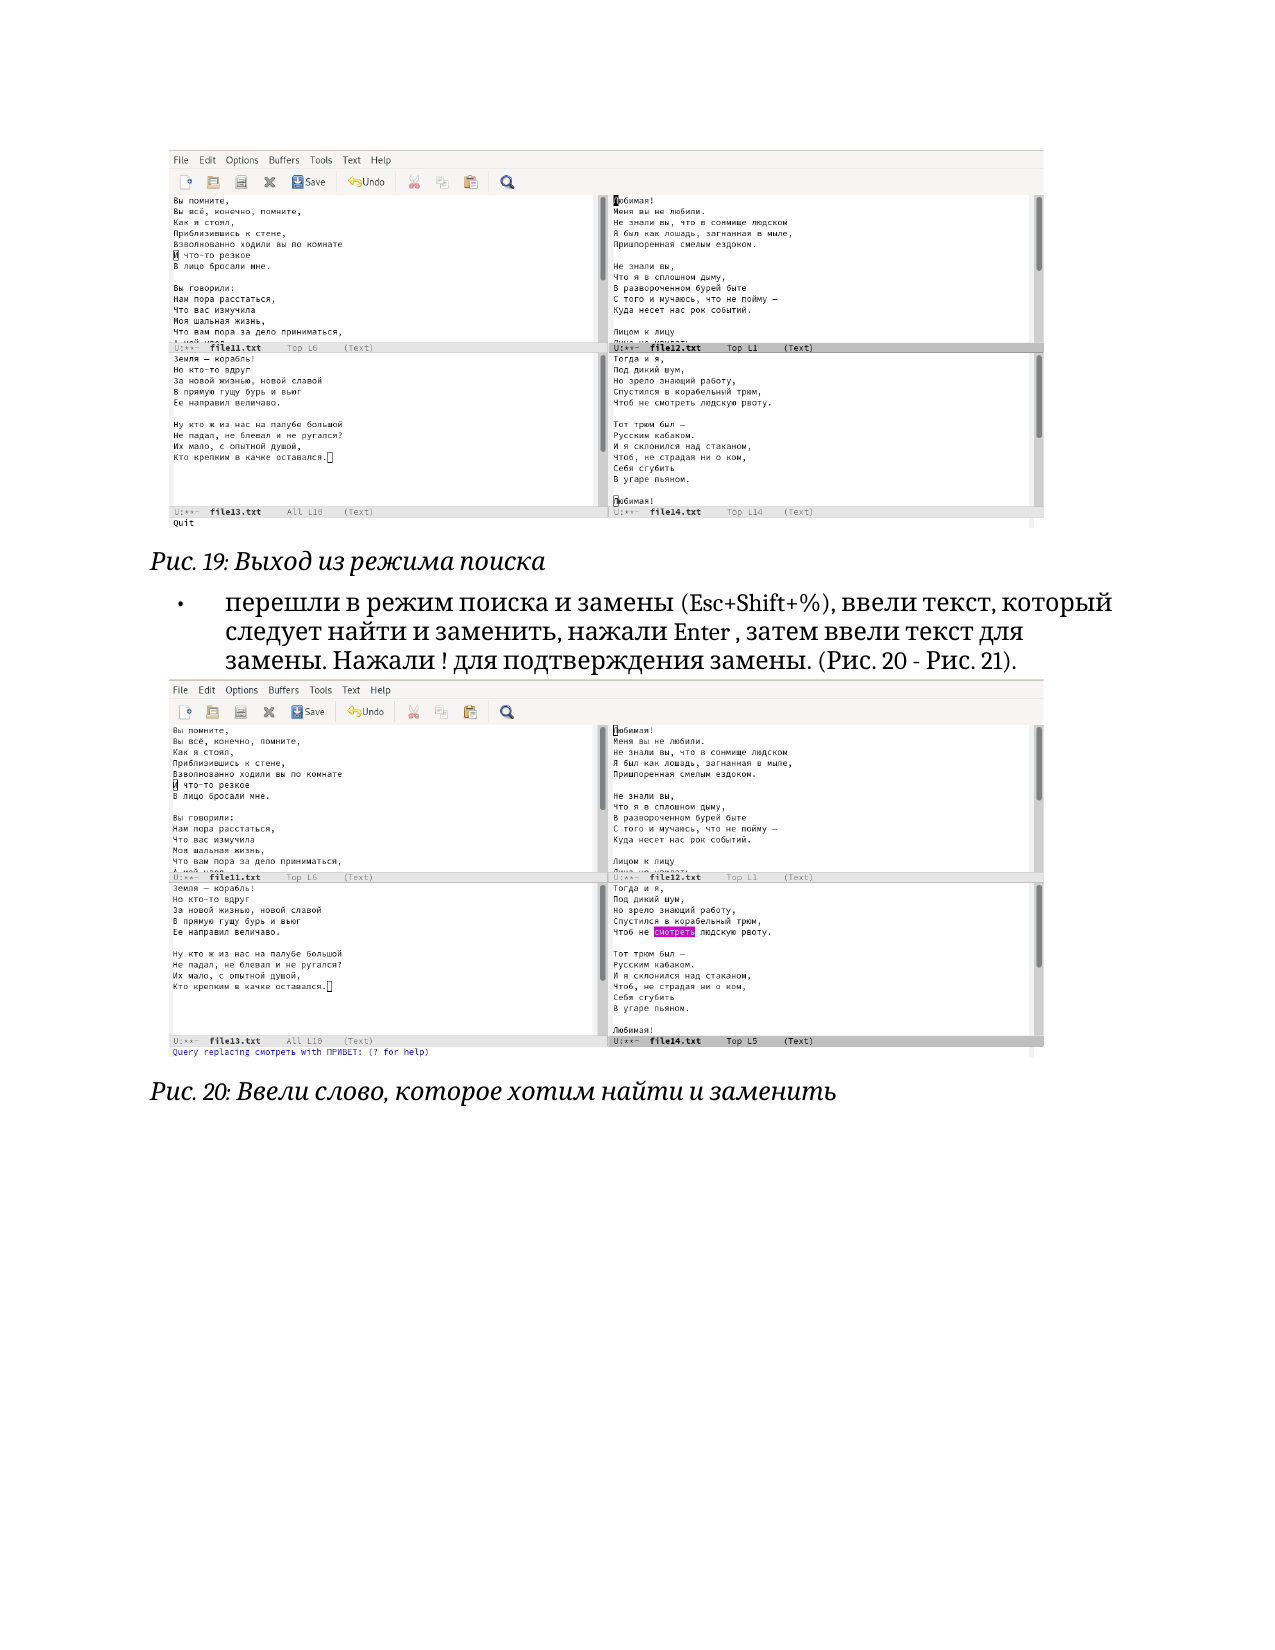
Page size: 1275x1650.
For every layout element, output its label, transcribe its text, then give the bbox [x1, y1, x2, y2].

picture [168, 679, 1044, 1057]
text Рис. 20: Ввели слово, которое хотим найти и заменить [150, 1078, 1125, 1106]
text Рис. 19: Выход из режима поиска [150, 548, 1125, 577]
list перешли в режим поиска и замены (Esc+Shift+%), ввели текст, который следует найти и заменить, нажали Enter , затем ввели текст для замены. Нажали ! для подтверждения замены. (Рис. 20 - Рис. 21). [175, 589, 1125, 676]
picture [168, 150, 1044, 528]
